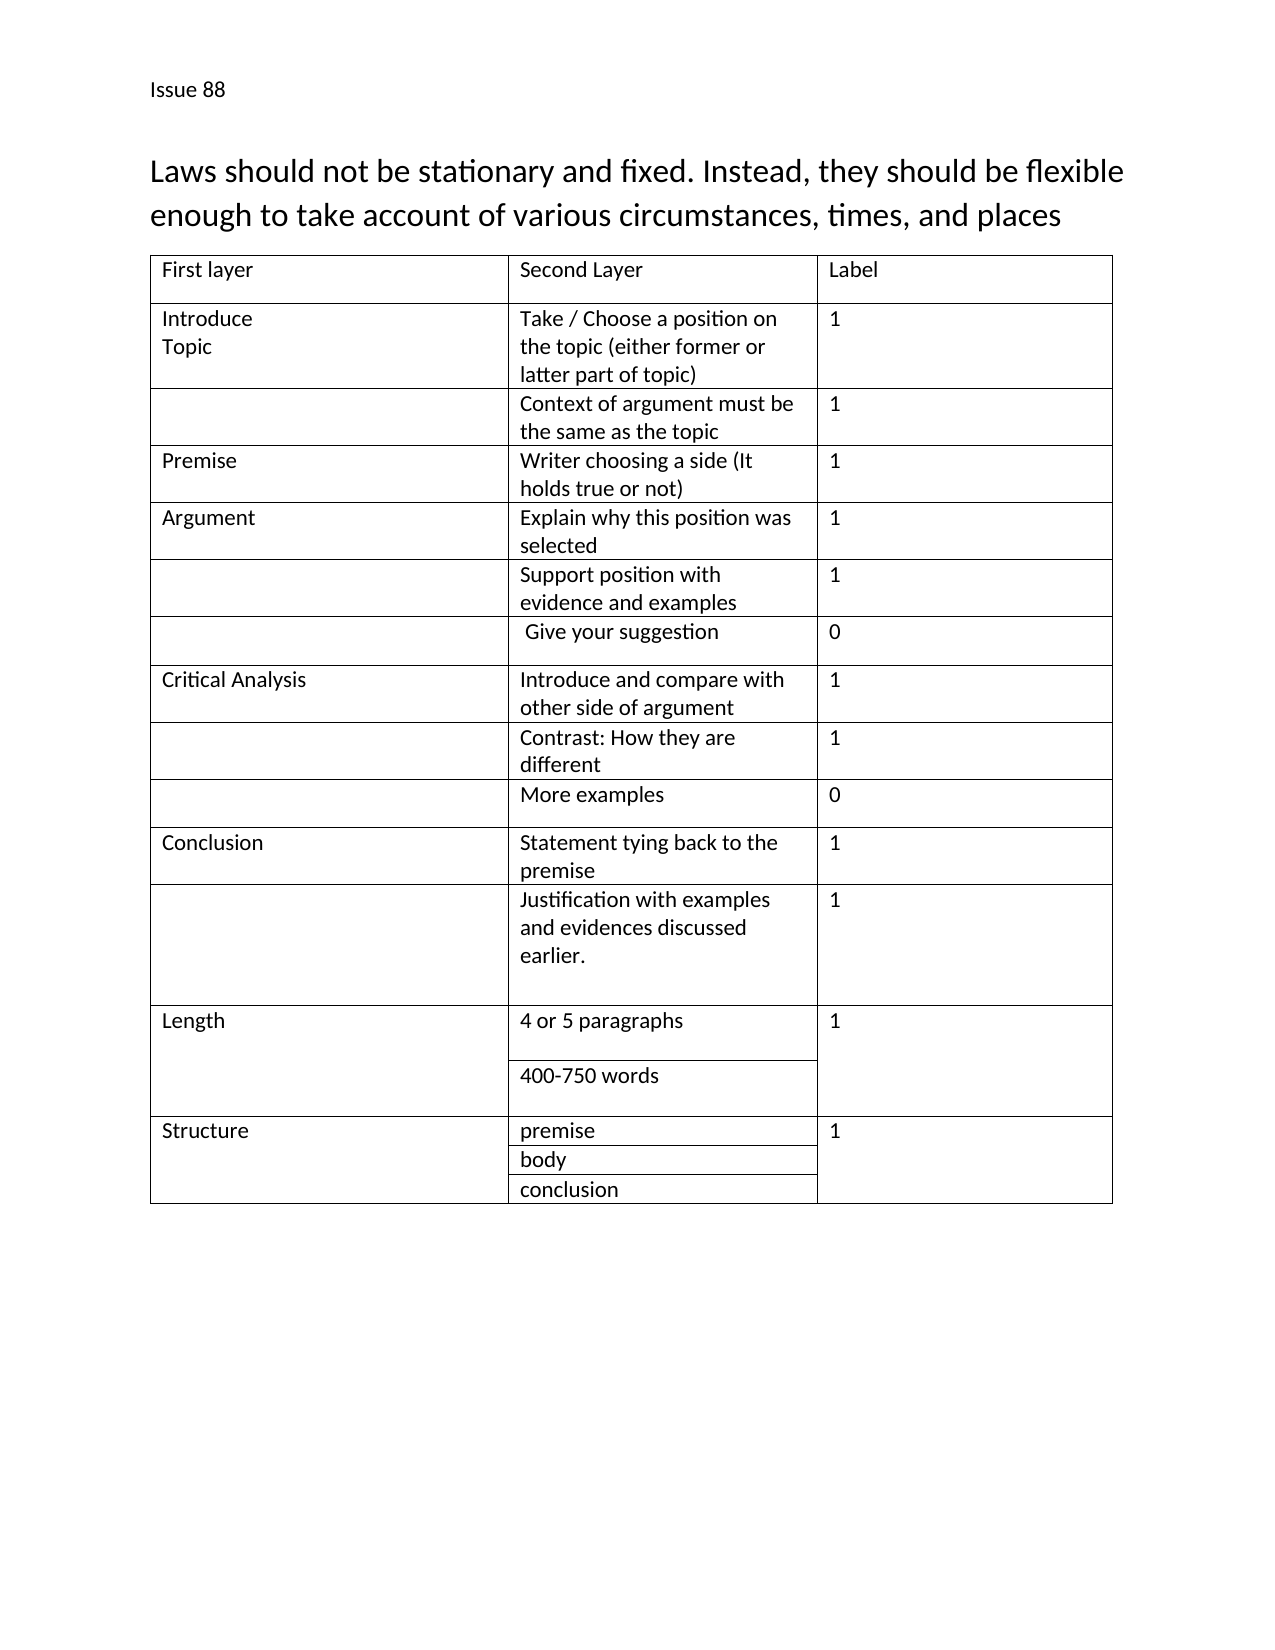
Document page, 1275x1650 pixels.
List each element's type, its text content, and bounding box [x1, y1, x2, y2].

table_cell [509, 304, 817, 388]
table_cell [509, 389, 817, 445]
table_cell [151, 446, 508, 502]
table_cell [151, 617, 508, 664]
text Laws should not be stationary and fixed. Instead, they should be flexible enough to take account of various circumstances, times, and places [150, 150, 1125, 235]
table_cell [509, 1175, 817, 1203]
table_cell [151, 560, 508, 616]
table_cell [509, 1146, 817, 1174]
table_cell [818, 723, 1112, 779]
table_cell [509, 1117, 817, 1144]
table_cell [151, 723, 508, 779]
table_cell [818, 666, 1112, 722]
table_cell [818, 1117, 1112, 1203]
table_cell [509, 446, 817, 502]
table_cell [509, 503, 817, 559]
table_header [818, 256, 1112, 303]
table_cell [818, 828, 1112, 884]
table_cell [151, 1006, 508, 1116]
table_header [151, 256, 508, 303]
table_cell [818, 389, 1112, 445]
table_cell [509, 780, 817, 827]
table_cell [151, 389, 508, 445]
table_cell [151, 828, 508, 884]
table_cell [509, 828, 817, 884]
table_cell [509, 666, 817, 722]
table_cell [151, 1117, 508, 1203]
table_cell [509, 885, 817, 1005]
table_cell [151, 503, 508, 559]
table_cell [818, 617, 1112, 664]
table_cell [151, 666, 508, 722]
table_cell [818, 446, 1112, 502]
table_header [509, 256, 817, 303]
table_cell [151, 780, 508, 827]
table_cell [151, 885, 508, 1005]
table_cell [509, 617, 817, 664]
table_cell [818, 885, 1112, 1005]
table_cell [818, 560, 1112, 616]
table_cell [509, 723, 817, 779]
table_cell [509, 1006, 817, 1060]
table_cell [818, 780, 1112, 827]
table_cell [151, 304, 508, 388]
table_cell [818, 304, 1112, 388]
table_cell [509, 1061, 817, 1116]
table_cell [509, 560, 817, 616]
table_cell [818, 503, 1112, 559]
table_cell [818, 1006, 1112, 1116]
